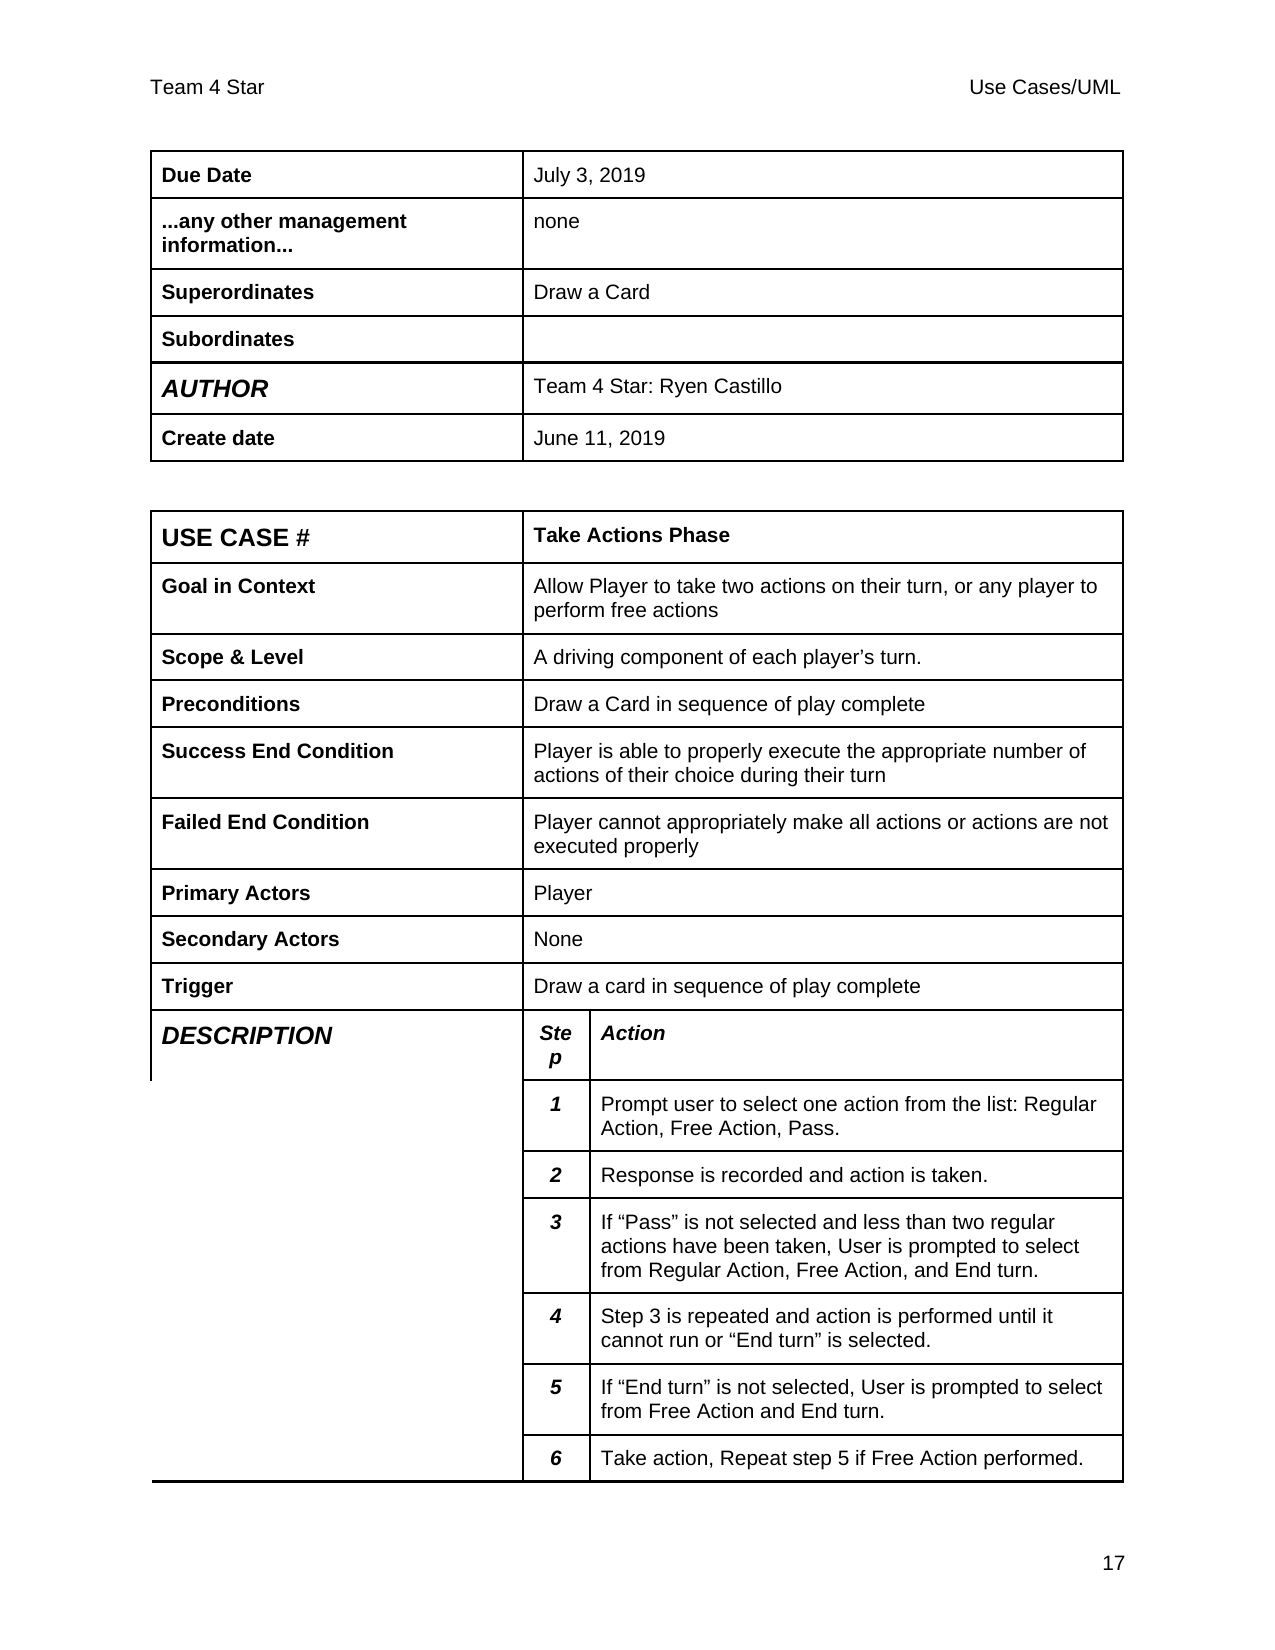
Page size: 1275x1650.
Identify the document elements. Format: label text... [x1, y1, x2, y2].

table_cell Draw a Card [524, 270, 1122, 314]
table_cell Draw a Card in sequence of play complete [524, 681, 1122, 726]
table_cell Take action, Repeat step 5 if Free Action performed. [591, 1436, 1122, 1480]
table_cell [524, 317, 1122, 361]
table_cell A driving component of each player’s turn. [524, 635, 1122, 679]
table_cell Response is recorded and action is taken. [591, 1152, 1122, 1197]
table_cell Player cannot appropriately make all actions or actions are not executed properly [524, 799, 1122, 868]
table_cell July 3, 2019 [524, 152, 1122, 197]
table_cell Create date [152, 415, 522, 460]
table_cell AUTHOR [152, 364, 522, 413]
table_cell 4 [524, 1294, 589, 1363]
table_cell ...any other management information... [152, 199, 522, 268]
table_cell 1 [524, 1081, 589, 1150]
table_cell 5 [524, 1365, 589, 1433]
table_cell Action [591, 1011, 1122, 1079]
table_cell Goal in Context [152, 564, 522, 632]
table_cell Success End Condition [152, 728, 522, 797]
table_header USE CASE # [152, 512, 522, 562]
table_cell Preconditions [152, 681, 522, 726]
table_cell Superordinates [152, 270, 522, 314]
table_cell If “End turn” is not selected, User is prompted to select from Free Action and End turn. [591, 1365, 1122, 1433]
table_cell Player [524, 870, 1122, 915]
table_cell Team 4 Star: Ryen Castillo [524, 364, 1122, 413]
table_cell Player is able to properly execute the appropriate number of actions of their choice during their turn [524, 728, 1122, 797]
table_cell 3 [524, 1199, 589, 1292]
table_cell Step 3 is repeated and action is performed until it cannot run or “End turn” is selected. [591, 1294, 1122, 1363]
table_cell Prompt user to select one action from the list: Regular Action, Free Action, Pass. [591, 1081, 1122, 1150]
table_cell If “Pass” is not selected and less than two regular actions have been taken, User is prompted to select from Regular Action, Free Action, and End turn. [591, 1199, 1122, 1292]
table_cell Allow Player to take two actions on their turn, or any player to perform free actions [524, 564, 1122, 632]
table_cell 6 [524, 1436, 589, 1480]
table_cell 2 [524, 1152, 589, 1197]
table_cell Secondary Actors [152, 917, 522, 962]
table_cell Subordinates [152, 317, 522, 361]
table_cell Primary Actors [152, 870, 522, 915]
table_cell Draw a card in sequence of play complete [524, 964, 1122, 1008]
table_cell Step [524, 1011, 589, 1079]
table_cell Failed End Condition [152, 799, 522, 868]
table_cell none [524, 199, 1122, 268]
table_cell June 11, 2019 [524, 415, 1122, 460]
table_cell None [524, 917, 1122, 962]
table_cell Due Date [152, 152, 522, 197]
table_cell DESCRIPTION [151, 1011, 522, 1480]
table_cell Trigger [152, 964, 522, 1008]
table_cell Scope & Level [152, 635, 522, 679]
table_header Take Actions Phase [524, 512, 1122, 562]
